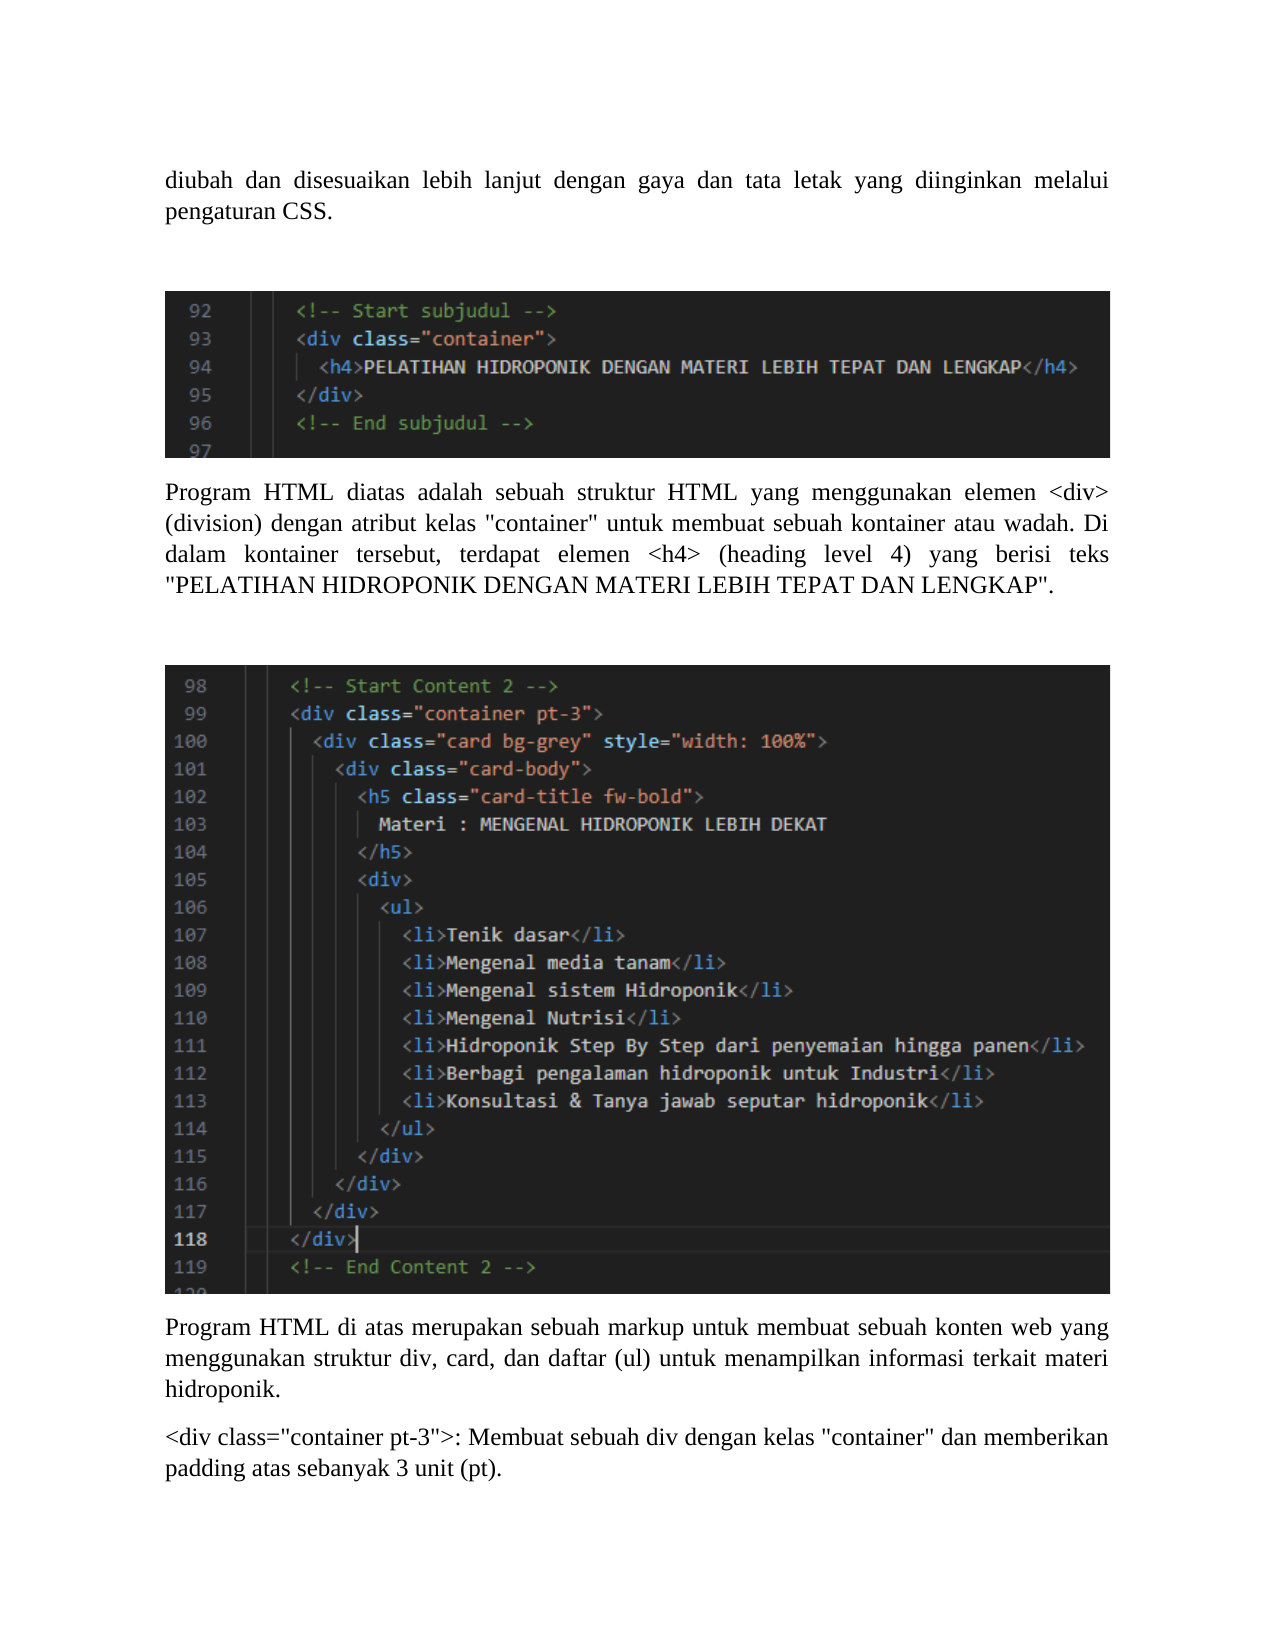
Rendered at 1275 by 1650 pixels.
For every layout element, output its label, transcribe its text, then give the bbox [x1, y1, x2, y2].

text <div class="container pt-3">: Membuat sebuah div dengan kelas "container" dan memberikan padding atas sebanyak 3 unit (pt). [165, 1422, 1110, 1482]
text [165, 165, 1110, 225]
text Program HTML diatas adalah sebuah struktur HTML yang menggunakan elemen <div> (division) dengan atribut kelas "container" untuk membuat sebuah kontainer atau wadah. Di dalam kontainer tersebut, terdapat elemen <h4> (heading level 4) yang berisi teks "PELATIHAN HIDROPONIK DENGAN MATERI LEBIH TEPAT DAN LENGKAP". [165, 477, 1110, 598]
picture [165, 665, 1111, 1294]
picture [165, 291, 1111, 458]
text Program HTML di atas merupakan sebuah markup untuk membuat sebuah konten web yang menggunakan struktur div, card, dan daftar (ul) untuk menampilkan informasi terkait materi hidroponik. [165, 1312, 1110, 1403]
